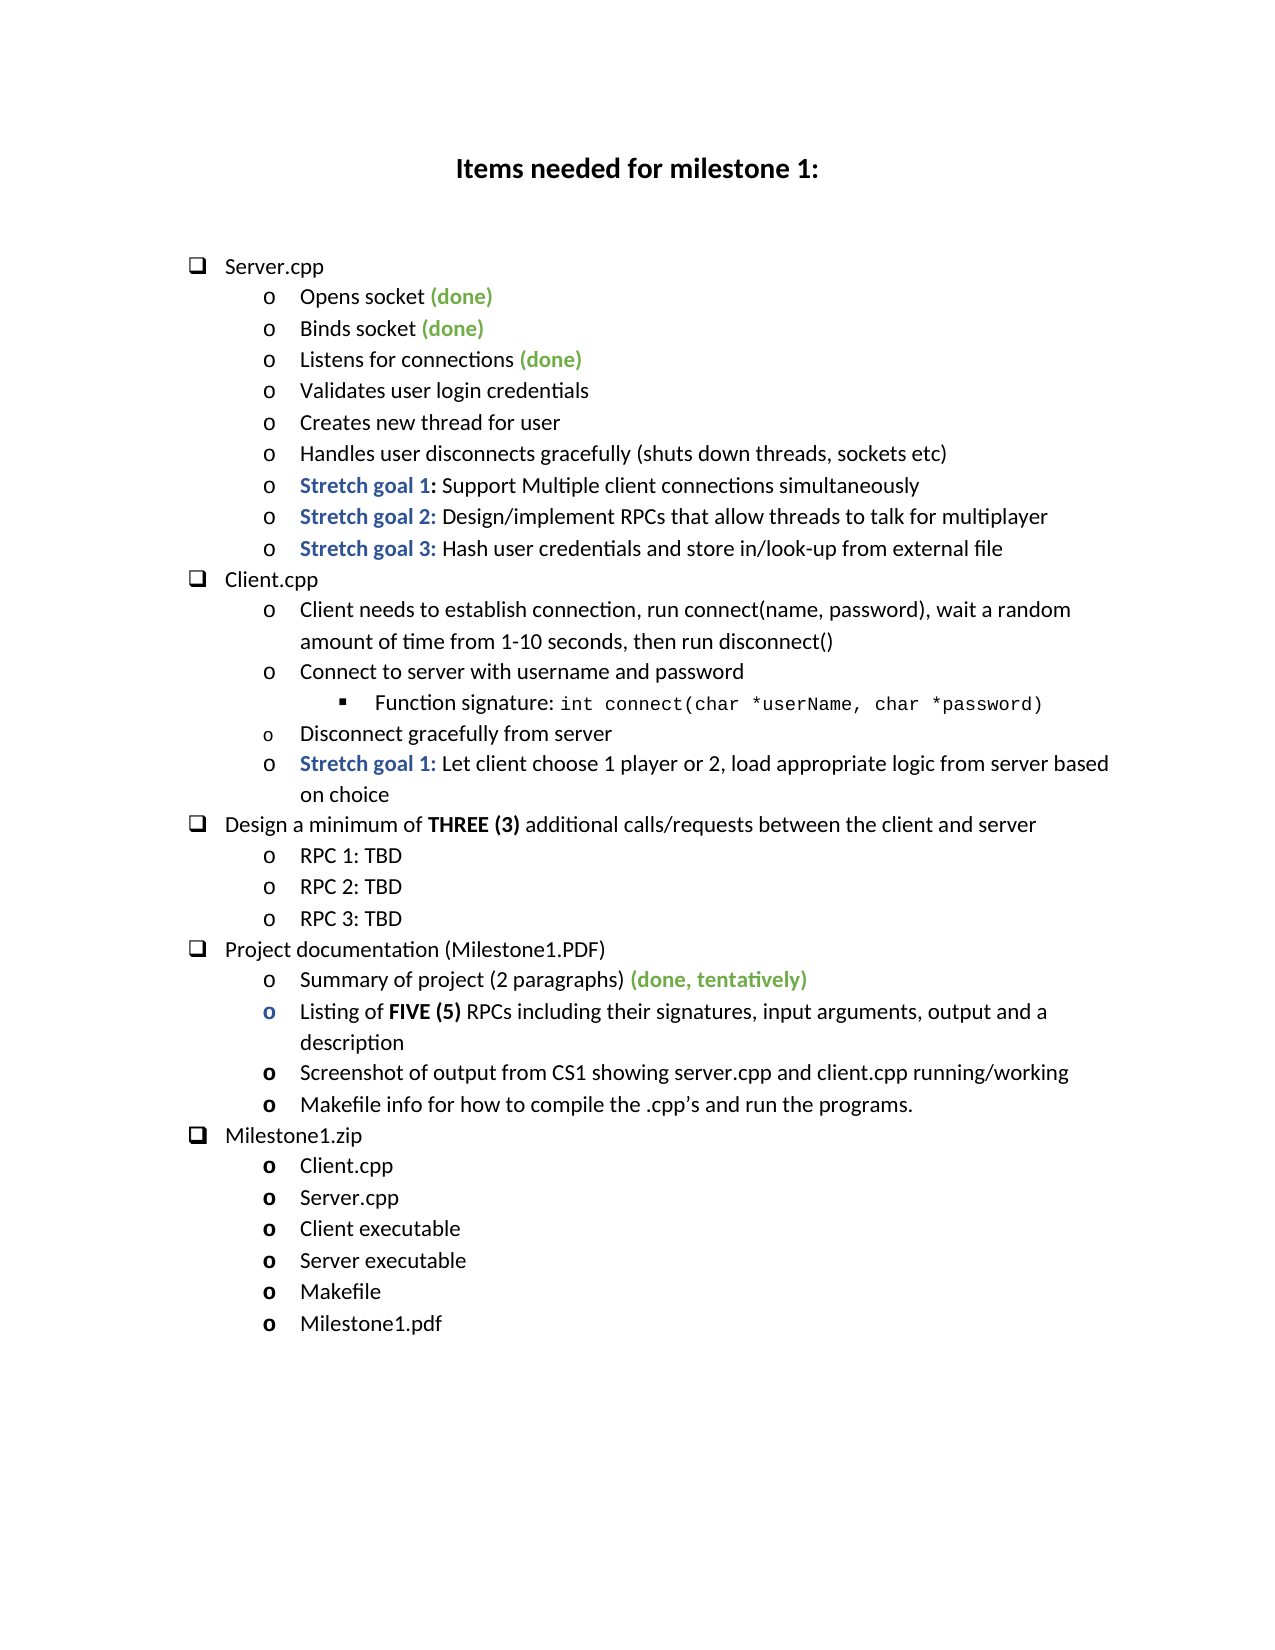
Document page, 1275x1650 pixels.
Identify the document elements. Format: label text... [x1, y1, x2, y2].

text Items needed for milestone 1: [150, 150, 1125, 186]
list RPC 3: TBD [262, 904, 1125, 933]
list Client.cpp [187, 565, 1125, 593]
list Stretch goal 3: Hash user credentials and store in/look-up from external file [262, 534, 1125, 563]
list Screenshot of output from CS1 showing server.cpp and client.cpp running/working [262, 1058, 1125, 1087]
list Makefile info for how to compile the .cpp’s and run the programs. [262, 1090, 1125, 1119]
list Milestone1.zip [187, 1121, 1125, 1149]
list Listens for connections (done) [262, 345, 1125, 374]
list RPC 2: TBD [262, 872, 1125, 901]
list Summary of project (2 paragraphs) (done, tentatively) [262, 965, 1125, 994]
list Stretch goal 1: Support Multiple client connections simultaneously [262, 471, 1125, 500]
list Stretch goal 2: Design/implement RPCs that allow threads to talk for multiplayer [262, 502, 1125, 532]
list Binds socket (done) [262, 314, 1125, 343]
list Client.cpp [262, 1151, 1125, 1181]
list Server.cpp [262, 1183, 1125, 1212]
list Client executable [262, 1214, 1125, 1243]
list Makefile [262, 1277, 1125, 1306]
list Milestone1.pdf [262, 1309, 1125, 1338]
list Listing of FIVE (5) RPCs including their signatures, input arguments, output and a description [262, 997, 1125, 1056]
list Client needs to establish connection, run connect(name, password), wait a random amount of time from 1-10 seconds, then run disconnect() [262, 596, 1125, 655]
list Opens socket (done) [262, 282, 1125, 311]
list Project documentation (Milestone1.PDF) [187, 935, 1125, 963]
list RPC 1: TBD [262, 841, 1125, 870]
list Creates new thread for user [262, 408, 1125, 437]
list Function signature: int connect(char *userName, char *password) [337, 688, 1125, 717]
list Disconnect gracefully from server [262, 719, 1125, 747]
list Server executable [262, 1246, 1125, 1275]
list Stretch goal 1: Let client choose 1 player or 2, load appropriate logic from server based on choice [262, 749, 1125, 808]
list Design a minimum of THREE (3) additional calls/requests between the client and server [187, 811, 1125, 838]
list Connect to server with username and password [262, 657, 1125, 686]
list Handles user disconnects gracefully (shuts down threads, sockets etc) [262, 439, 1125, 469]
list Server.cpp [187, 252, 1125, 280]
list Validates user login credentials [262, 377, 1125, 406]
